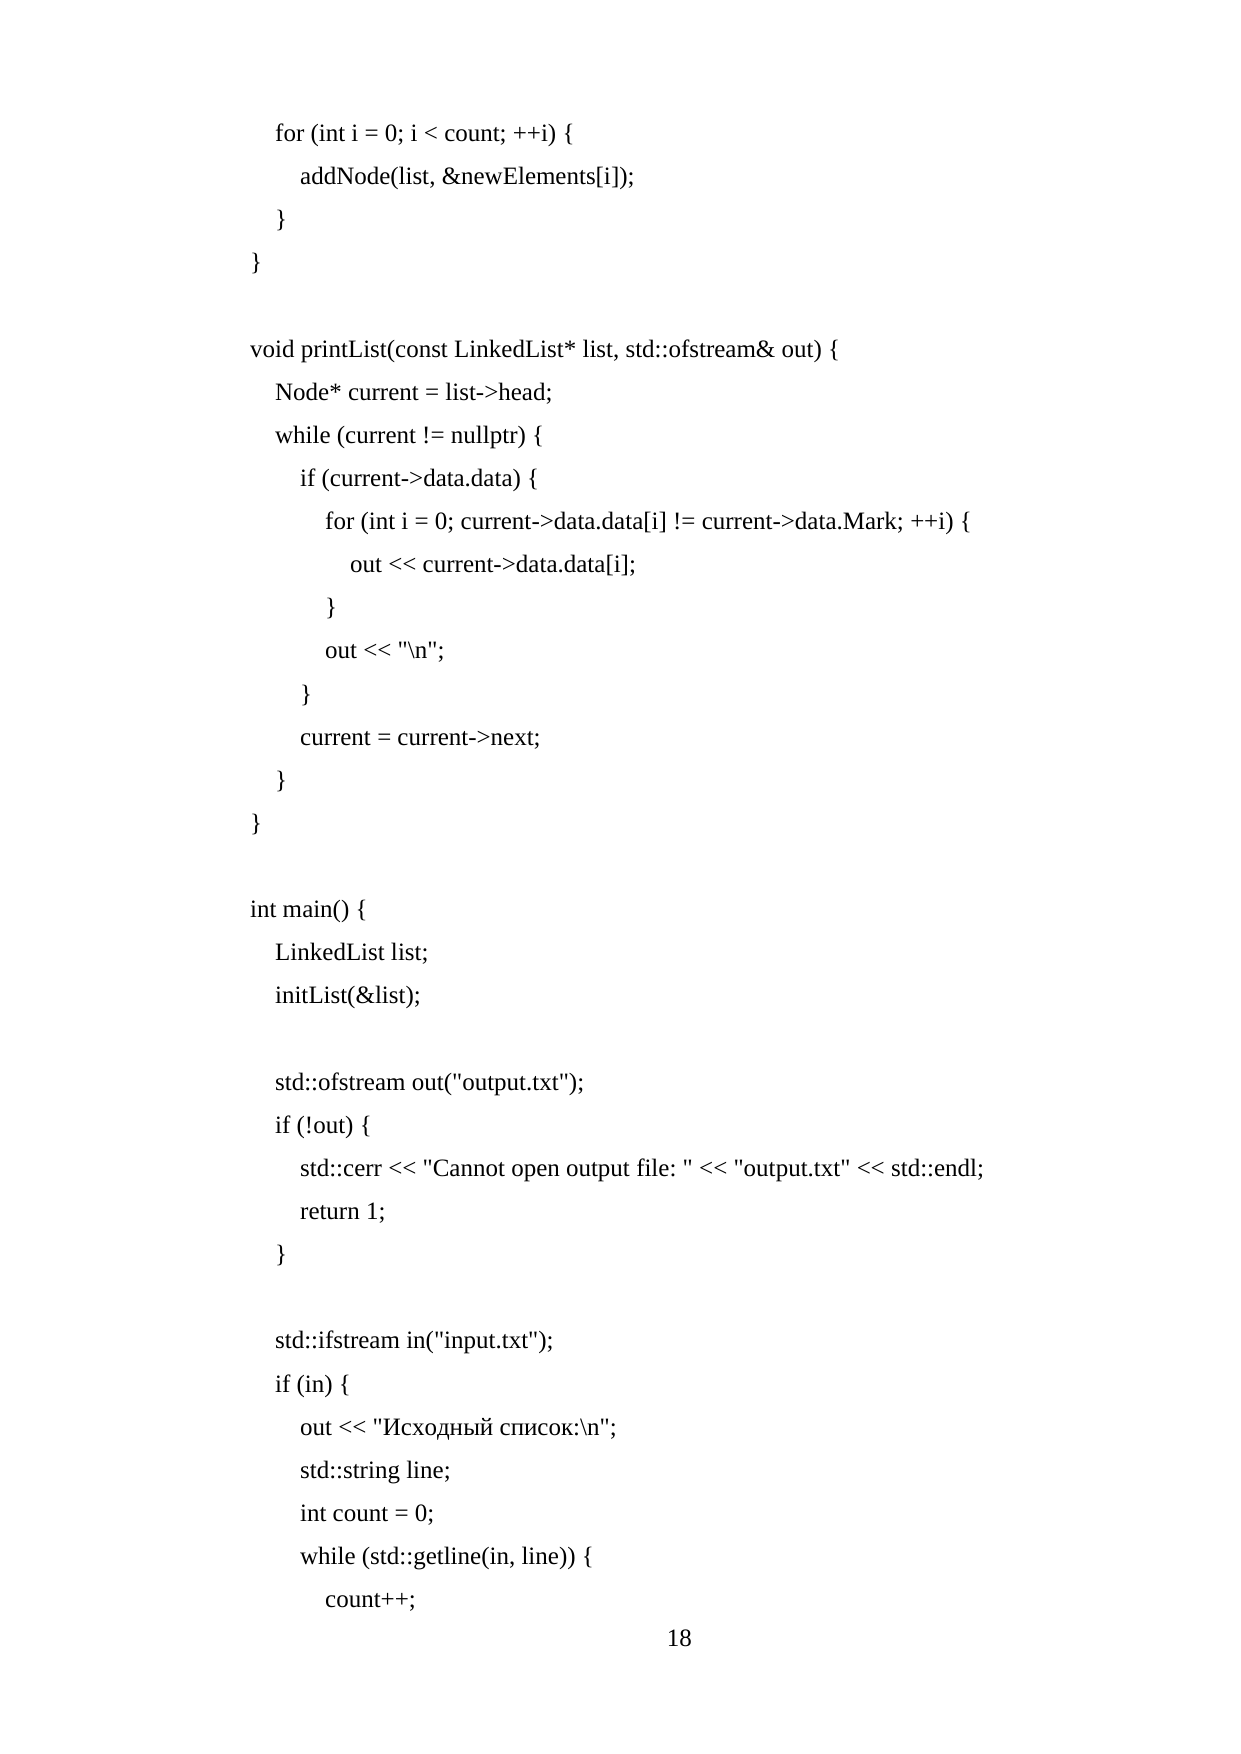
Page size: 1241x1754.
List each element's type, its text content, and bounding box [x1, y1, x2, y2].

text std::string line; [177, 1455, 1181, 1484]
text initList(&list); [177, 981, 1181, 1009]
text } [177, 808, 1181, 837]
text addNode(list, &newElements[i]); [177, 161, 1181, 190]
text int count = 0; [177, 1498, 1181, 1527]
text count++; [177, 1584, 1181, 1613]
text out << "\n"; [177, 636, 1181, 664]
text Node* current = list->head; [177, 377, 1181, 406]
text if (!out) { [177, 1110, 1181, 1139]
text } [177, 1239, 1181, 1268]
text } [177, 204, 1181, 233]
text std::ifstream in("input.txt"); [177, 1326, 1181, 1354]
text if (in) { [177, 1369, 1181, 1397]
text std::ofstream out("output.txt"); [177, 1067, 1181, 1096]
text return 1; [177, 1196, 1181, 1225]
text } [177, 247, 1181, 276]
text if (current->data.data) { [177, 463, 1181, 492]
text while (current != nullptr) { [177, 420, 1181, 449]
text for (int i = 0; current->data.data[i] != current->data.Mark; ++i) { [177, 506, 1181, 535]
text } [177, 592, 1181, 621]
text current = current->next; [177, 722, 1181, 751]
text std::cerr << "Cannot open output file: " << "output.txt" << std::endl; [177, 1153, 1181, 1182]
text while (std::getline(in, line)) { [177, 1541, 1181, 1570]
text out << current->data.data[i]; [177, 549, 1181, 578]
text LinkedList list; [177, 937, 1181, 966]
text } [177, 765, 1181, 794]
text void printList(const LinkedList* list, std::ofstream& out) { [177, 334, 1181, 362]
text for (int i = 0; i < count; ++i) { [177, 118, 1181, 147]
text } [177, 679, 1181, 707]
text int main() { [177, 894, 1181, 923]
text out << "Исходный список:\n"; [177, 1412, 1181, 1441]
